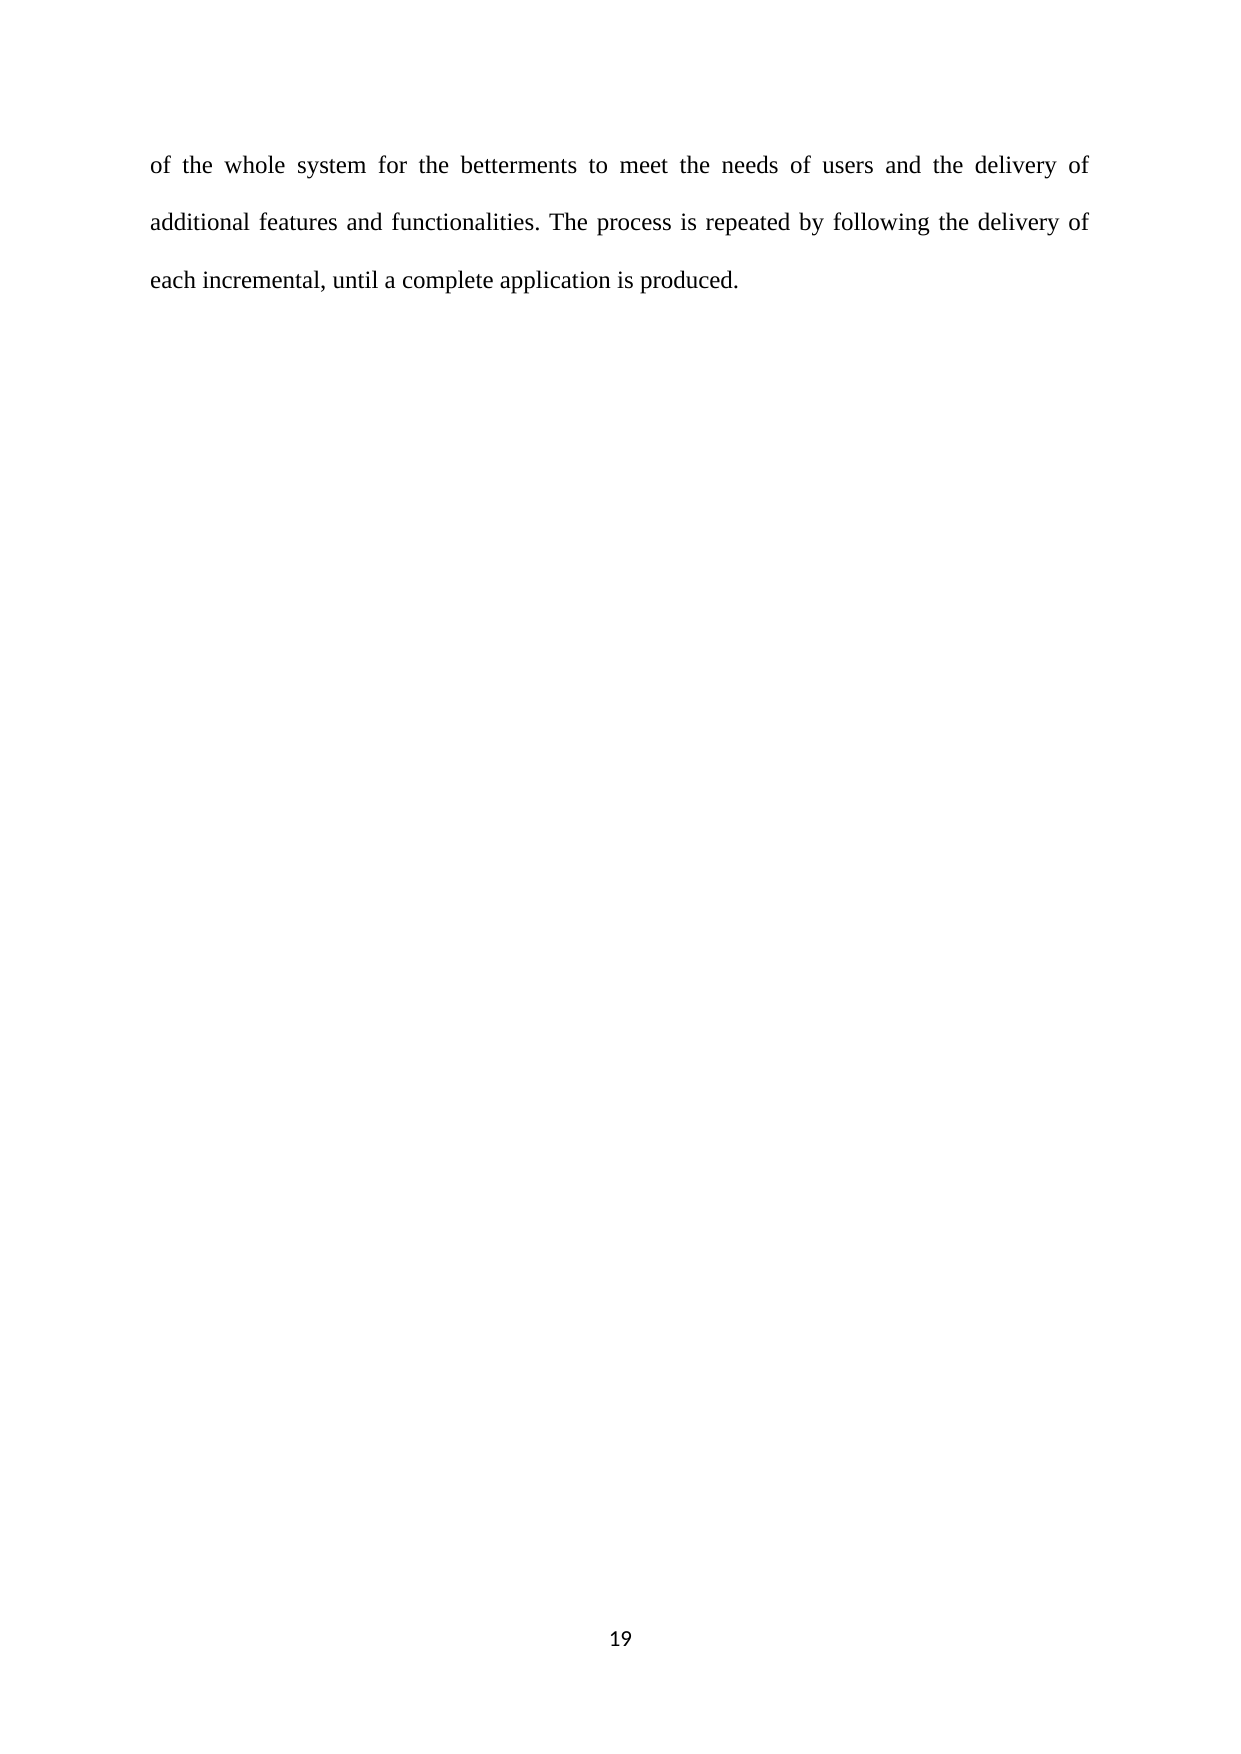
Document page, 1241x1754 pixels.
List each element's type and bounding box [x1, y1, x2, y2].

text [150, 150, 1090, 294]
